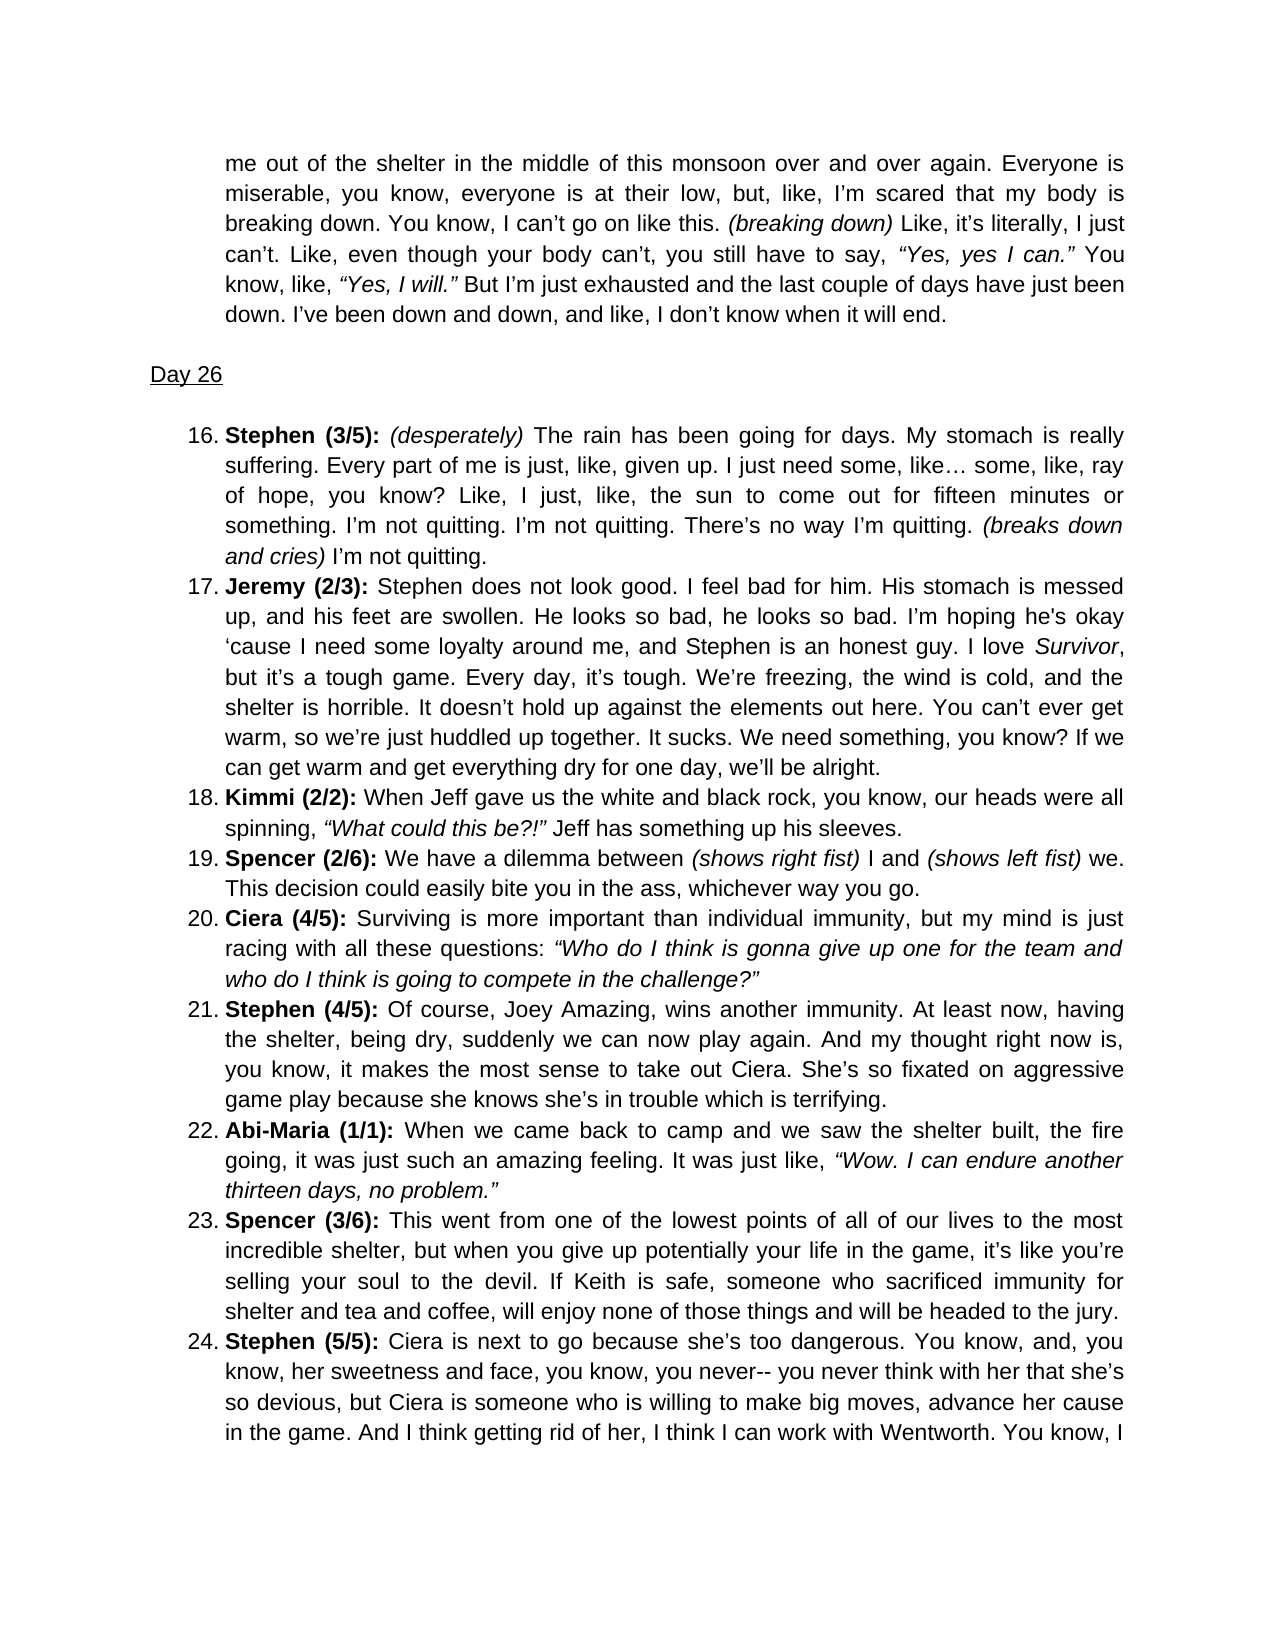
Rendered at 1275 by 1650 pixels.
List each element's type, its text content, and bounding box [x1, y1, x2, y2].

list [187, 150, 1125, 327]
list Stephen (3/5): (desperately) The rain has been going for days. My stomach is really suffering. Every part of me is just, like, given up. I just need some, like… some, like, ray of hope, you know? Like, I just, like, the sun to come out for fifteen minutes or something. I’m not quitting. I’m not quitting. There’s no way I’m quitting. (breaks down and cries) I’m not quitting. [187, 422, 1125, 569]
list Kimmi (2/2): When Jeff gave us the white and black rock, you know, our heads were all spinning, “What could this be?!” Jeff has something up his sleeves. [187, 784, 1125, 841]
list Spencer (3/6): This went from one of the lowest points of all of our lives to the most incredible shelter, but when you give up potentially your life in the game, it’s like you’re selling your soul to the devil. If Keith is safe, someone who sacrificed immunity for shelter and tea and coffee, will enjoy none of those things and will be headed to the jury. [187, 1207, 1125, 1324]
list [187, 1328, 1125, 1445]
list Abi-Maria (1/1): When we came back to camp and we saw the shelter built, the fire going, it was just such an amazing feeling. It was just like, “Wow. I can endure another thirteen days, no problem.” [187, 1117, 1125, 1203]
list Ciera (4/5): Surviving is more important than individual immunity, but my mind is just racing with all these questions: “Who do I think is gonna give up one for the team and who do I think is going to compete in the challenge?” [187, 905, 1125, 992]
text Day 26 [150, 361, 1125, 388]
list Spencer (2/6): We have a dilemma between (shows right fist) I and (shows left fist) we. This decision could easily bite you in the ass, whichever way you go. [187, 845, 1125, 901]
list Jeremy (2/3): Stephen does not look good. I feel bad for him. His stomach is messed up, and his feet are swollen. He looks so bad, he looks so bad. I’m hoping he's okay ‘cause I need some loyalty around me, and Stephen is an honest guy. I love Survivor, but it’s a tough game. Every day, it’s tough. We’re freezing, the wind is cold, and the shelter is horrible. It doesn’t hold up against the elements out here. You can’t ever get warm, so we’re just huddled up together. It sucks. We need something, you know? If we can get warm and get everything dry for one day, we’ll be alright. [187, 573, 1125, 781]
list Stephen (4/5): Of course, Joey Amazing, wins another immunity. At least now, having the shelter, being dry, suddenly we can now play again. And my thought right now is, you know, it makes the most sense to take out Ciera. She’s so fixated on aggressive game play because she knows she’s in trouble which is terrifying. [187, 996, 1125, 1113]
